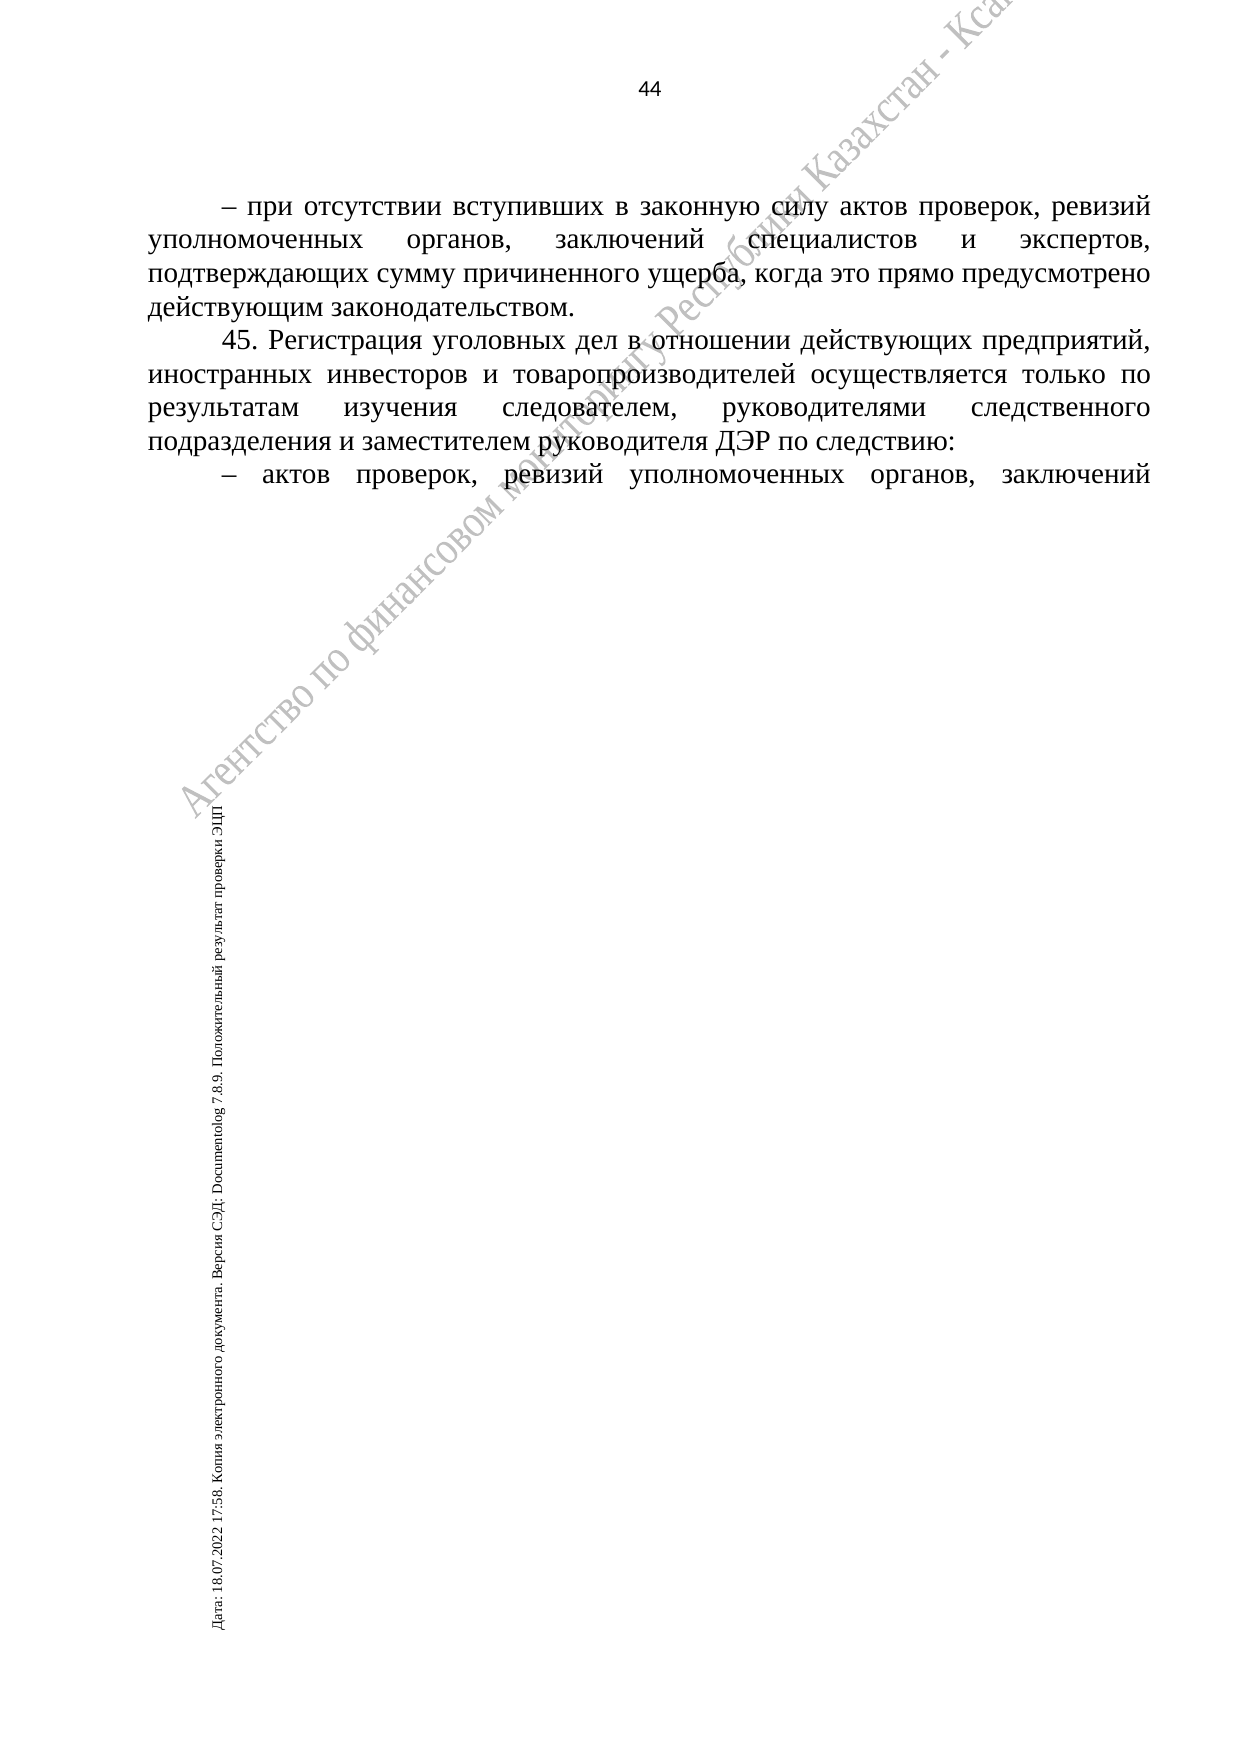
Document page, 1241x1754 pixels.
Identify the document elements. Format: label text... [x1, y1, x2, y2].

text 45. Регистрация уголовных дел в отношении действующих предприятий, иностранных инвесторов и товаропроизводителей осуществляется только по результатам изучения следователем, руководителями следственного подразделения и заместителем руководителя ДЭР по следствию: [148, 322, 1152, 456]
text – актов проверок, ревизий уполномоченных органов, заключений специалистов и экспертов, подтверждающих сумму причиненного ущерба; [148, 456, 1152, 490]
text – при отсутствии вступивших в законную силу актов проверок, ревизий уполномоченных органов, заключений специалистов и экспертов, подтверждающих сумму причиненного ущерба, когда это прямо предусмотрено действующим законодательством. [148, 188, 1152, 322]
